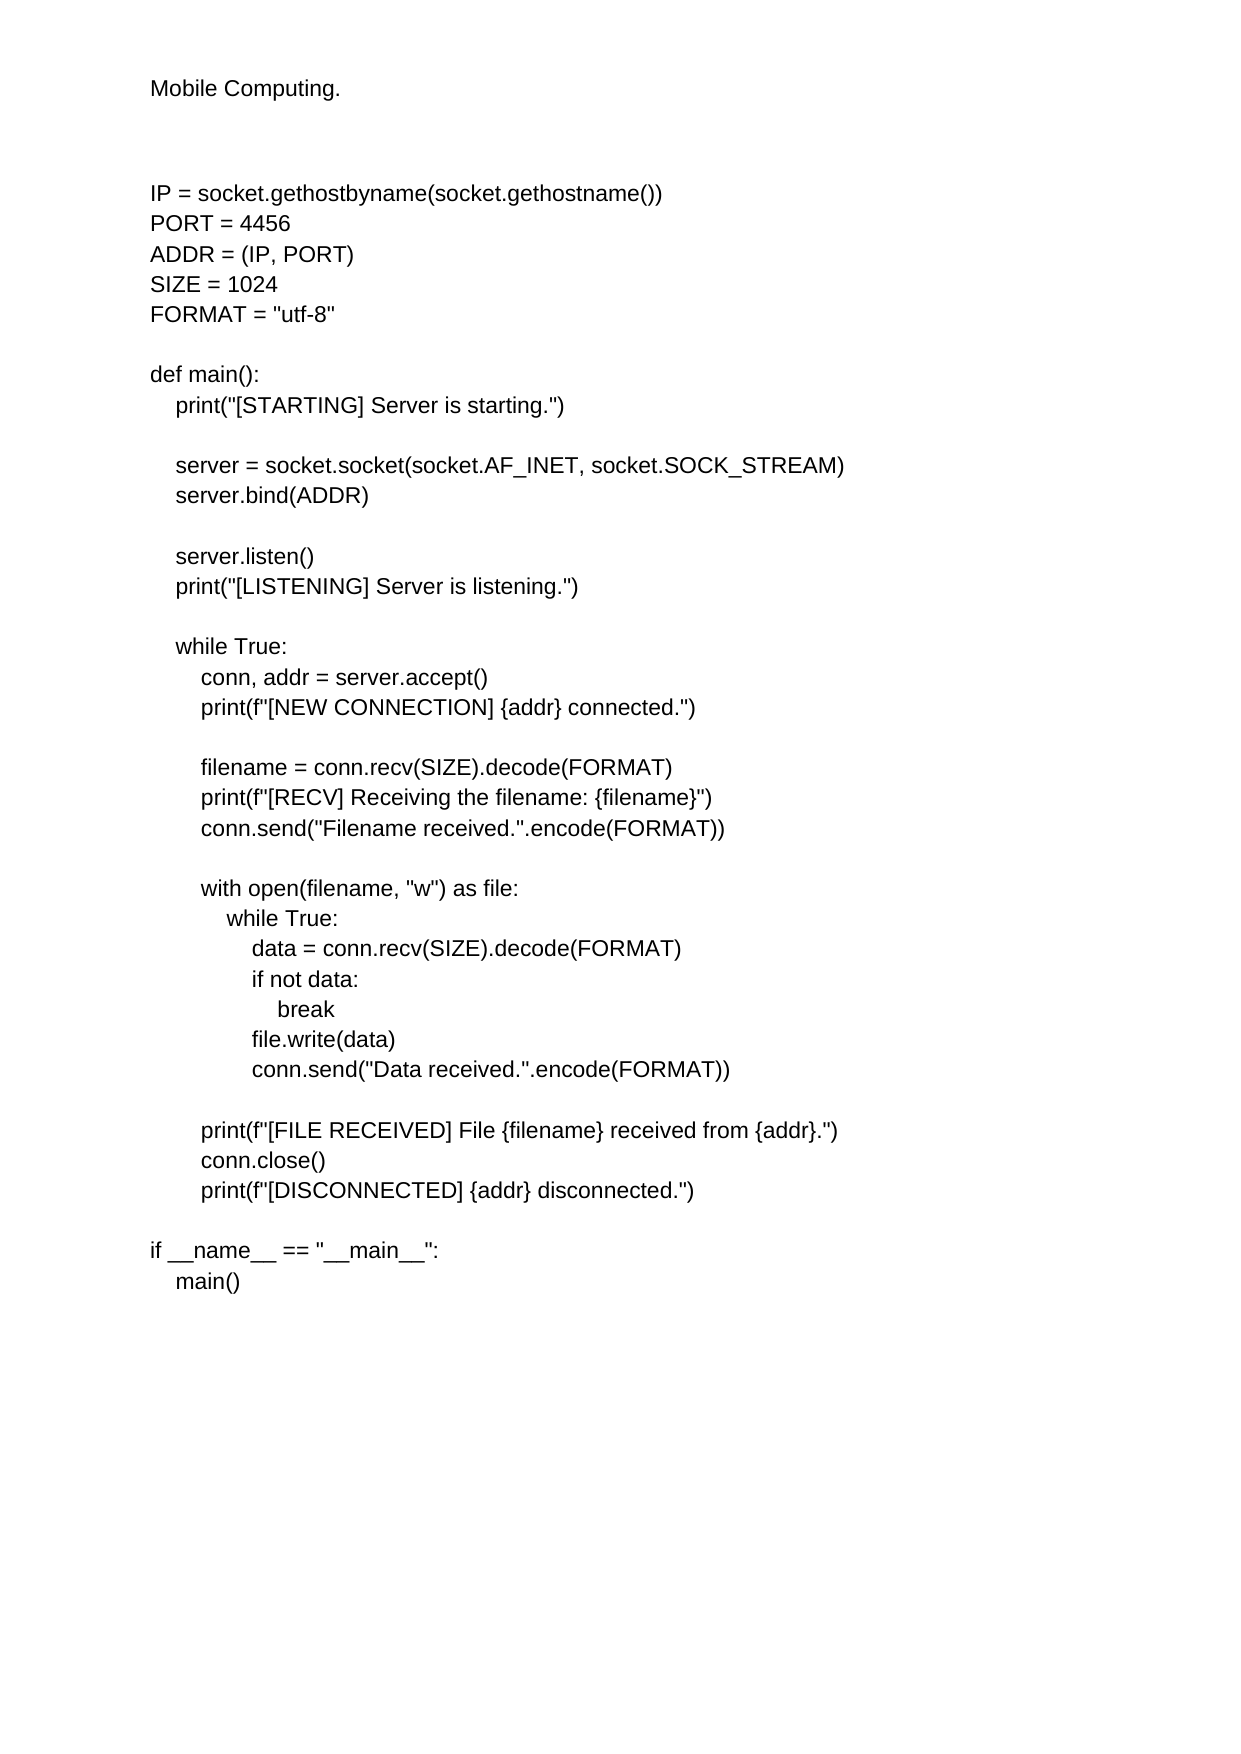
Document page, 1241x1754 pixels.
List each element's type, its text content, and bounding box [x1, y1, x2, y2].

text ADDR = (IP, PORT) [150, 241, 1090, 267]
text IP = socket.gethostbyname(socket.gethostname()) [150, 180, 1090, 207]
text server = socket.socket(socket.AF_INET, socket.SOCK_STREAM) [150, 452, 1090, 478]
text with open(filename, "w") as file: [150, 875, 1090, 901]
text FORMAT = "utf-8" [150, 301, 1090, 327]
text PORT = 4456 [150, 210, 1090, 237]
text break [150, 996, 1090, 1022]
text print(f"[RECV] Receiving the filename: {filename}") [150, 784, 1090, 811]
text print("[LISTENING] Server is listening.") [150, 573, 1090, 599]
text if not data: [150, 966, 1090, 992]
text while True: [150, 905, 1090, 932]
text filename = conn.recv(SIZE).decode(FORMAT) [150, 754, 1090, 781]
text SIZE = 1024 [150, 271, 1090, 297]
text conn.send("Filename received.".encode(FORMAT)) [150, 814, 1090, 841]
text conn.send("Data received.".encode(FORMAT)) [150, 1056, 1090, 1083]
text print(f"[DISCONNECTED] {addr} disconnected.") [150, 1177, 1090, 1203]
text print(f"[FILE RECEIVED] File {filename} received from {addr}.") [150, 1117, 1090, 1143]
text conn.close() [150, 1147, 1090, 1173]
text while True: [150, 633, 1090, 660]
text def main(): [150, 361, 1090, 388]
text server.bind(ADDR) [150, 482, 1090, 509]
text print("[STARTING] Server is starting.") [150, 392, 1090, 418]
text print(f"[NEW CONNECTION] {addr} connected.") [150, 694, 1090, 720]
text conn, addr = server.accept() [150, 663, 1090, 690]
text if __name__ == "__main__": [150, 1237, 1090, 1264]
text file.write(data) [150, 1026, 1090, 1052]
text main() [150, 1268, 1090, 1294]
text server.listen() [150, 543, 1090, 569]
text data = conn.recv(SIZE).decode(FORMAT) [150, 935, 1090, 962]
